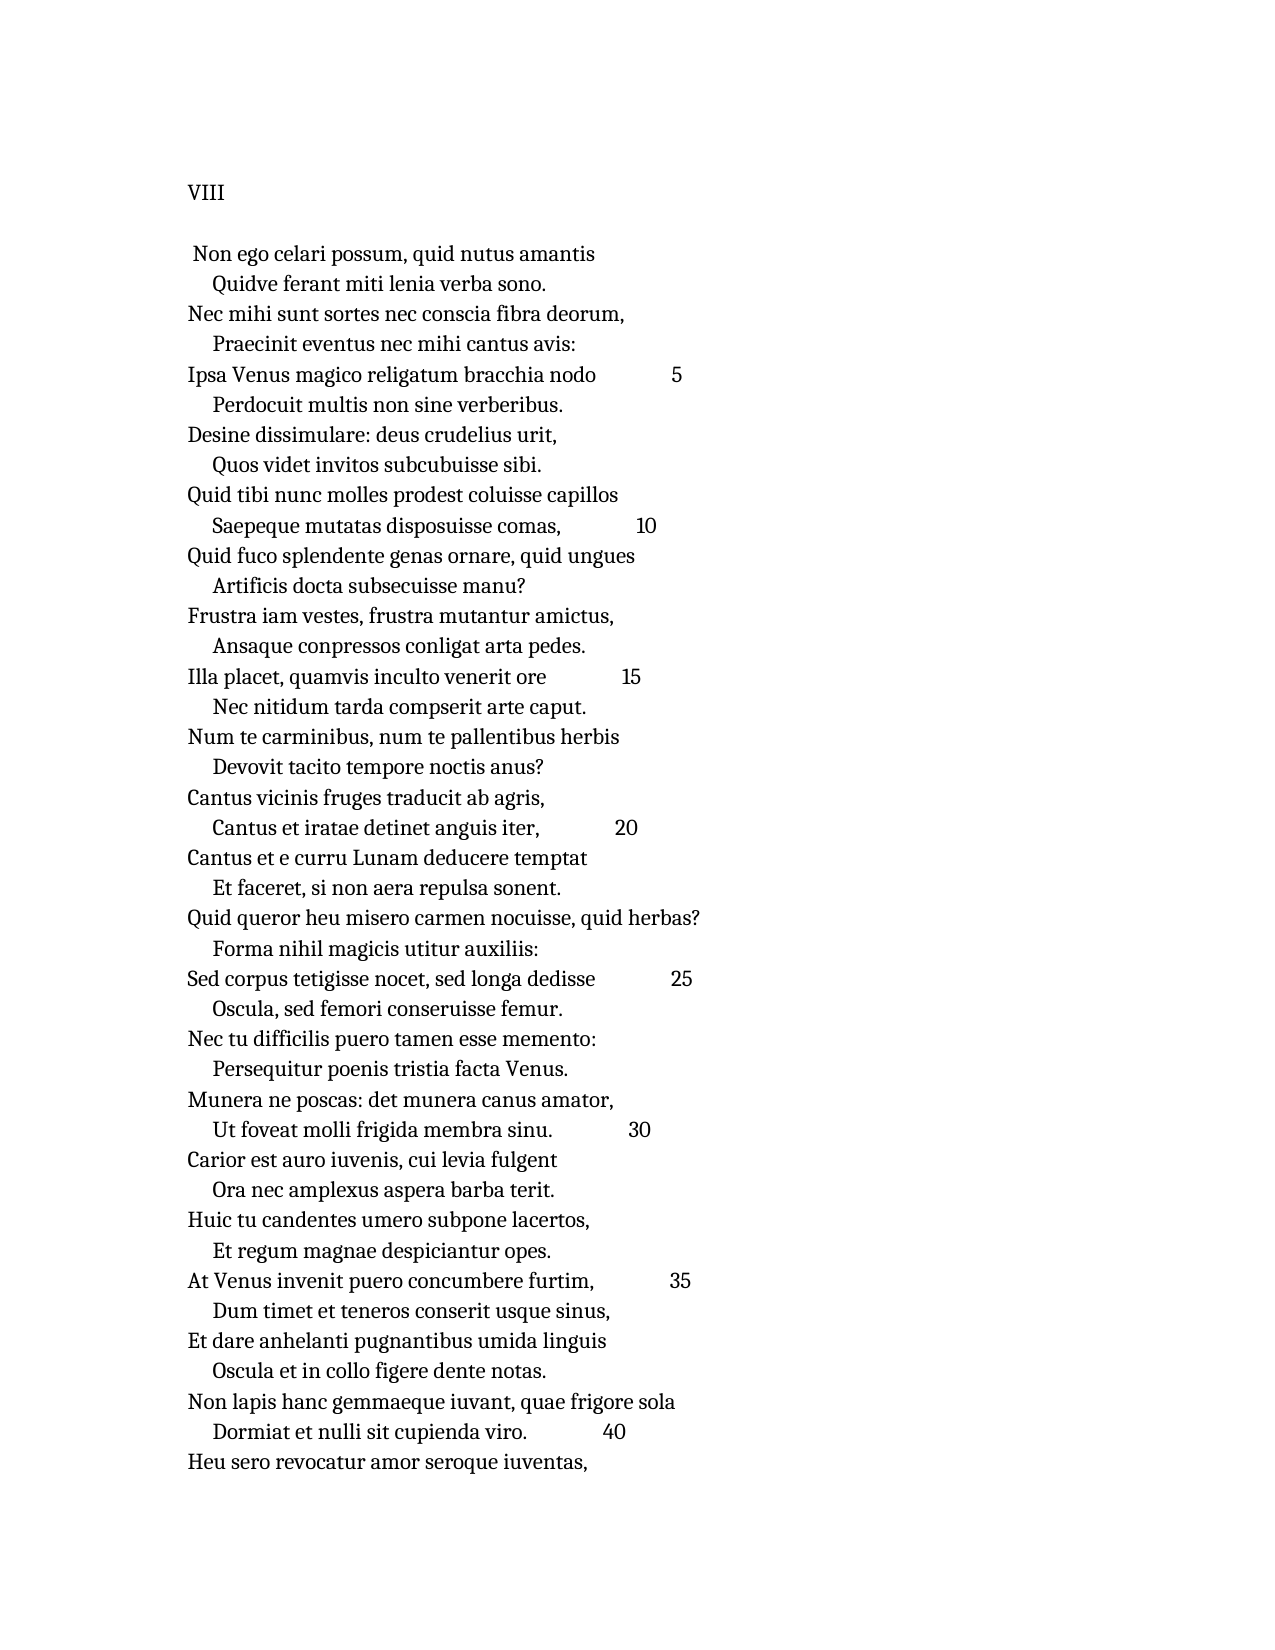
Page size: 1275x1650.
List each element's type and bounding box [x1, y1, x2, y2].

text [187, 150, 1087, 1475]
